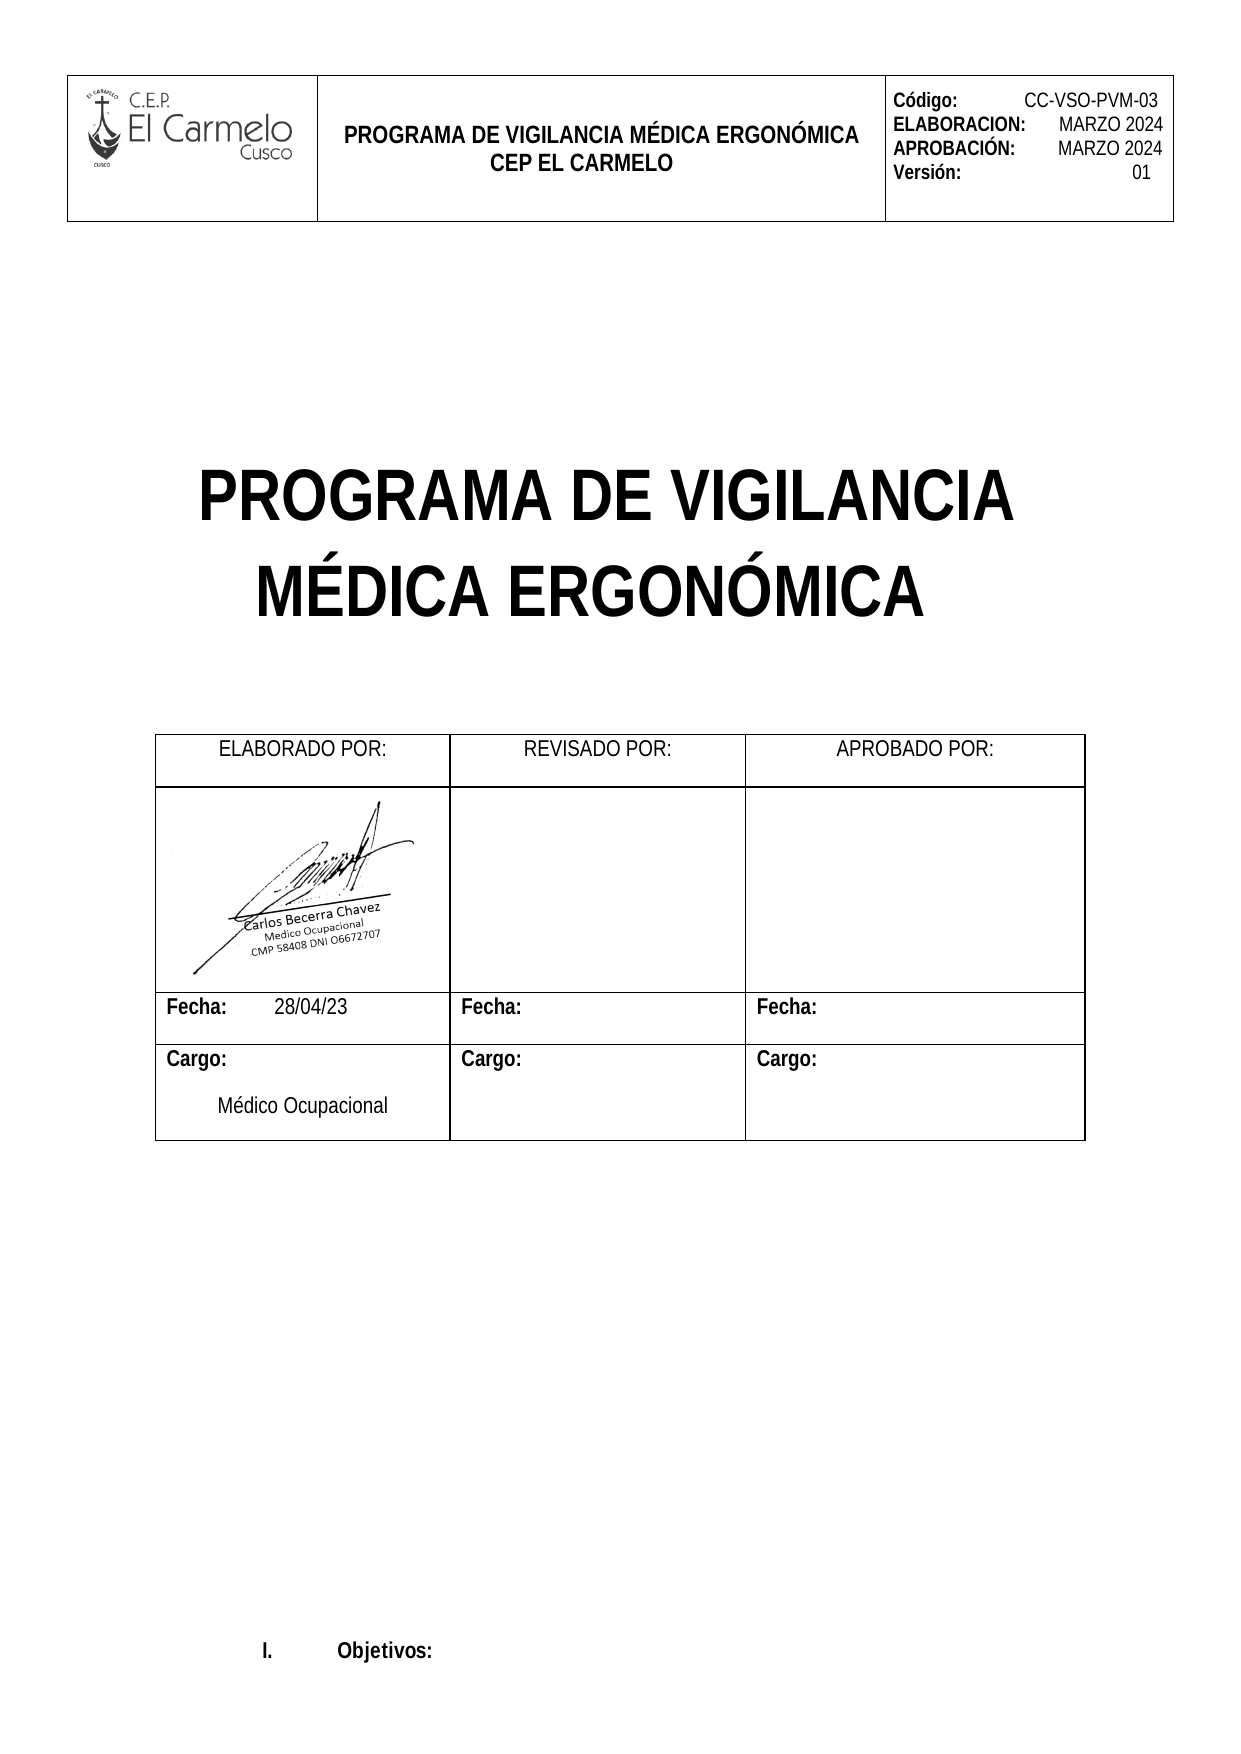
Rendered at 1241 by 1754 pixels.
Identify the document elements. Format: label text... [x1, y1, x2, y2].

table_cell Fecha: [451, 993, 745, 1044]
table_cell Cargo: [451, 1045, 745, 1139]
table_header APROBADO POR: [746, 735, 1084, 786]
picture [84, 89, 292, 167]
table_cell [746, 788, 1084, 992]
table_cell [156, 788, 449, 992]
table_cell [451, 788, 745, 992]
picture [153, 792, 447, 997]
list Objetivos: [262, 1637, 1022, 1664]
table_header REVISADO POR: [451, 735, 745, 786]
table_header ELABORADO POR: [156, 735, 449, 786]
table_cell Cargo: Médico Ocupacional [156, 1045, 449, 1139]
table_cell Fecha: [746, 993, 1084, 1044]
table_cell Fecha: 28/04/23 [156, 993, 449, 1044]
text PROGRAMA DE VIGILANCIA MÉDICA ERGONÓMICA [148, 452, 1033, 632]
table_cell Cargo: [746, 1045, 1084, 1139]
